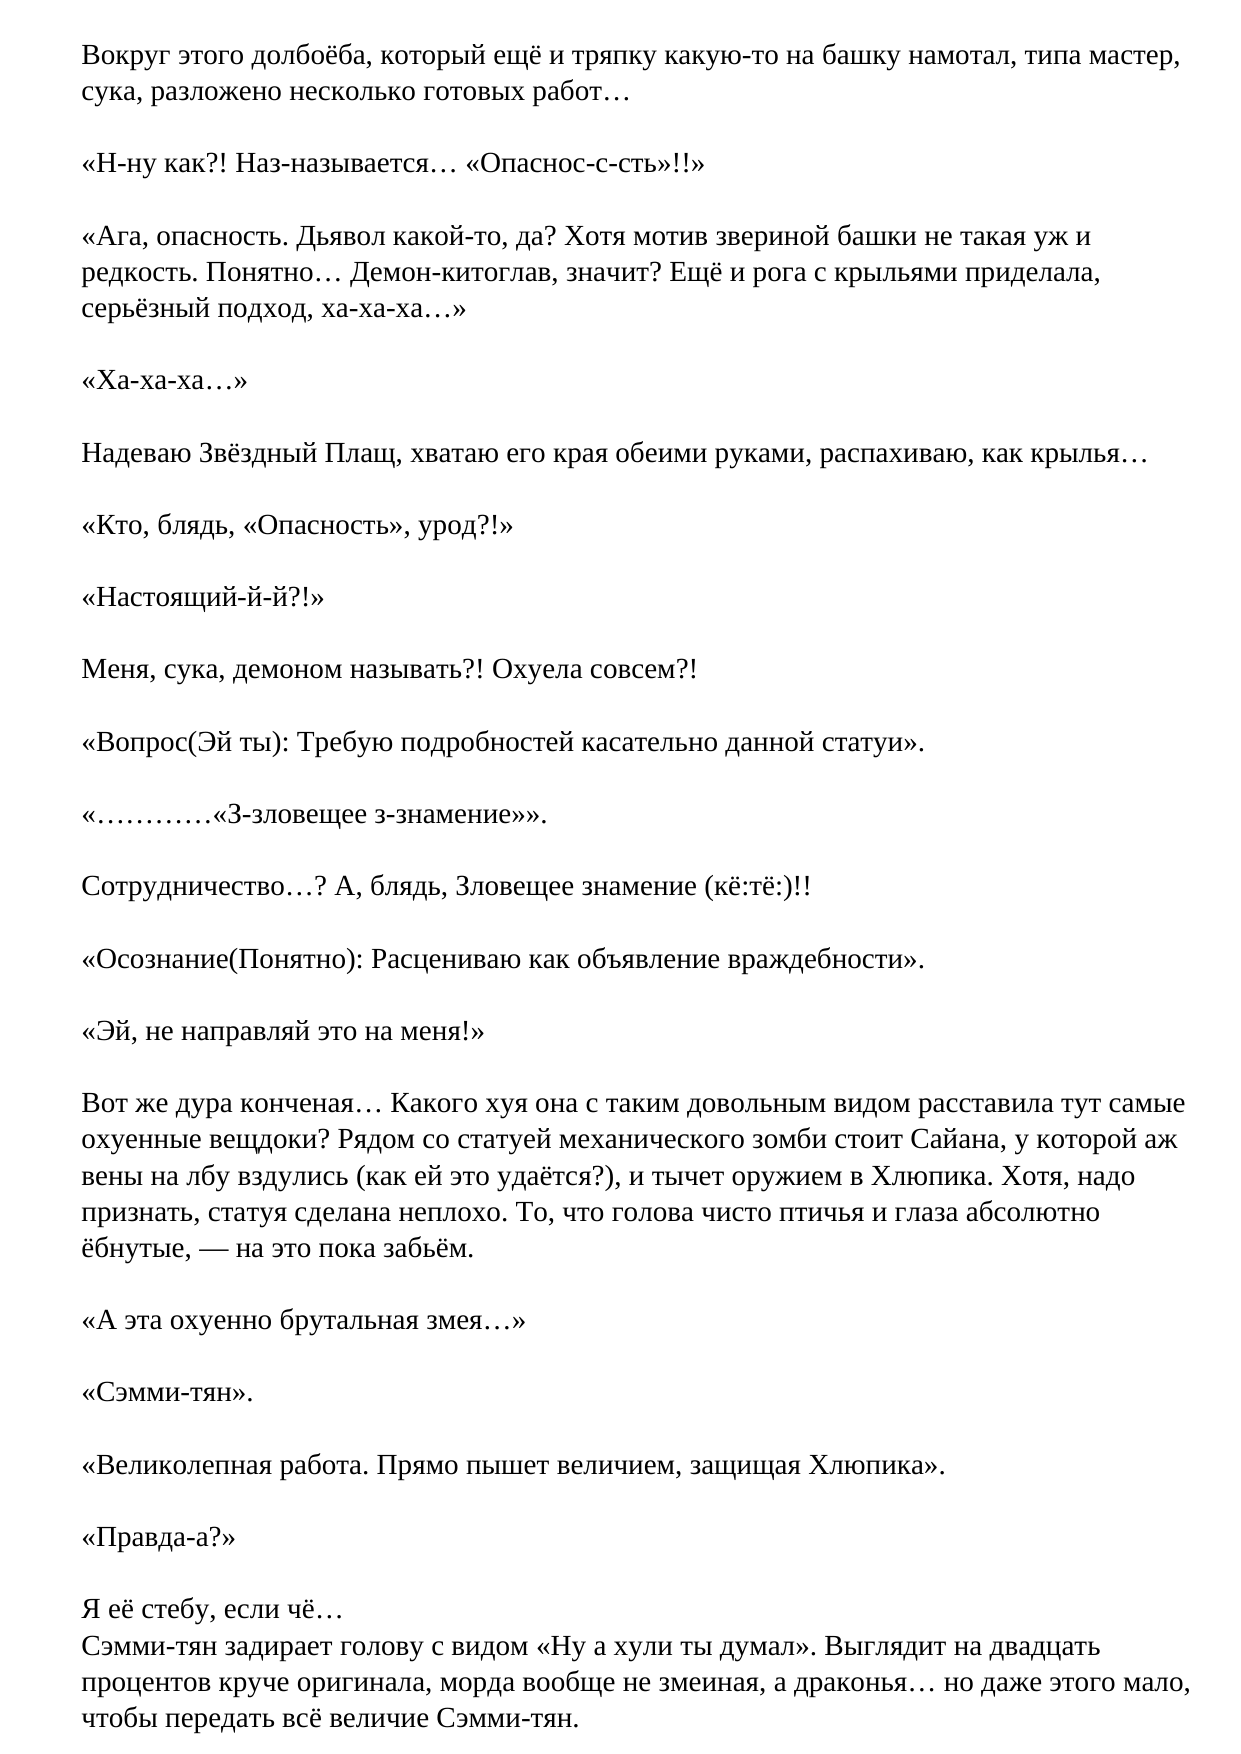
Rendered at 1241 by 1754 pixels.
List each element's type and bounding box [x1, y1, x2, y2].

text [81, 37, 1215, 1733]
